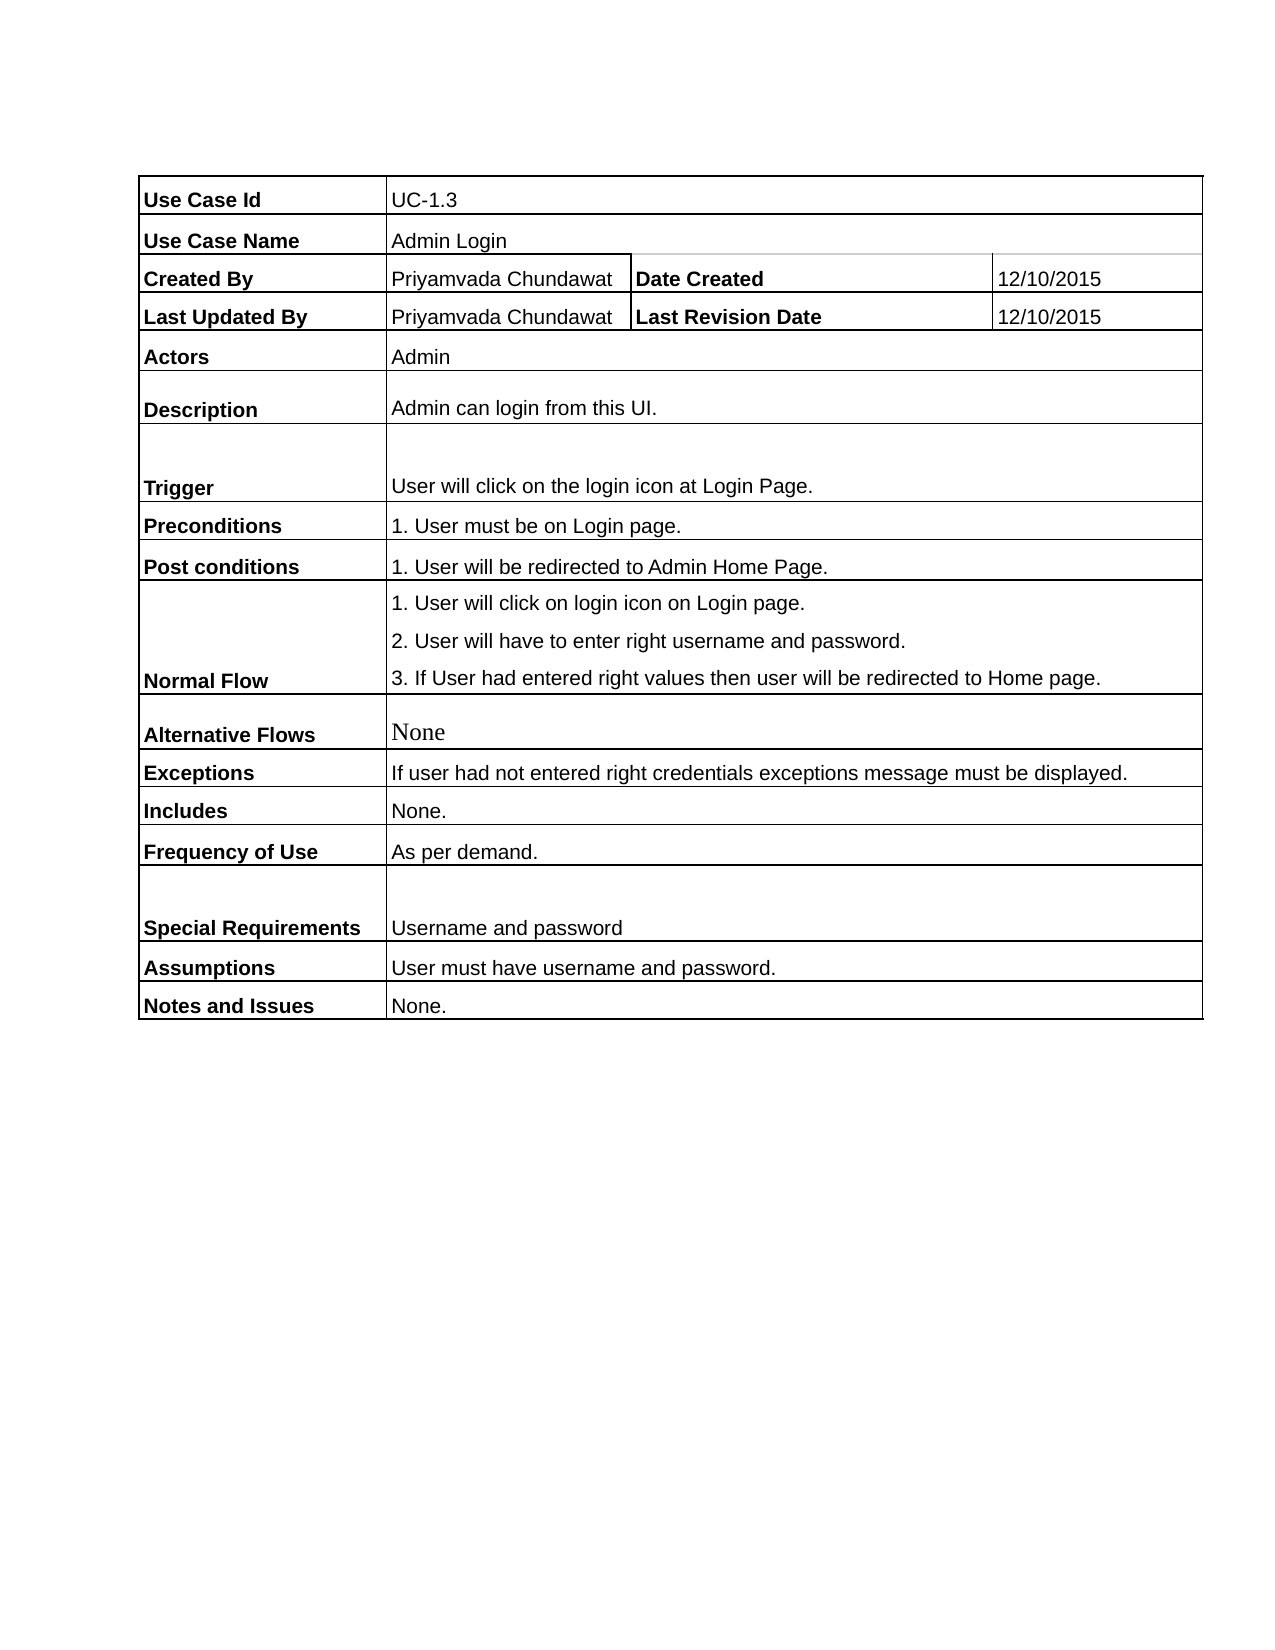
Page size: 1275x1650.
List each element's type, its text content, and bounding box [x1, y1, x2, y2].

table_cell Post conditions [140, 540, 386, 579]
table_cell Notes and Issues [140, 982, 386, 1018]
table_cell Admin can login from this UI. [387, 371, 1202, 422]
table_cell Actors [140, 331, 386, 369]
table_cell Frequency of Use [140, 825, 386, 864]
table_header UC-1.3 [387, 177, 1202, 213]
table_cell Exceptions [140, 750, 386, 786]
table_cell Created By [140, 255, 386, 291]
table_cell Admin Login [387, 215, 1202, 253]
table_header Use Case Id [140, 177, 386, 213]
table_cell None. [387, 787, 1202, 824]
table_cell None. [387, 982, 1202, 1018]
table_cell 12/10/2015 [993, 255, 1202, 291]
table_cell User must have username and password. [387, 942, 1202, 980]
table_cell User will click on the login icon at Login Page. [387, 424, 1202, 501]
table_cell Admin [387, 331, 1202, 369]
table_cell None [387, 695, 1202, 748]
table_cell Trigger [140, 424, 386, 501]
table_cell Username and password [387, 866, 1202, 940]
table_cell Alternative Flows [140, 695, 386, 748]
table_cell Date Created [632, 255, 992, 291]
table_cell Includes [140, 787, 386, 824]
table_cell Special Requirements [140, 866, 386, 940]
table_cell Priyamvada Chundawat [387, 255, 630, 291]
table_cell Normal Flow [140, 581, 386, 693]
table_cell Preconditions [140, 502, 386, 539]
table_cell Priyamvada Chundawat [387, 293, 630, 329]
table_cell As per demand. [387, 825, 1202, 864]
table_cell Last Updated By [140, 293, 386, 329]
table_cell 1. User will be redirected to Admin Home Page. [387, 540, 1202, 579]
table_cell Last Revision Date [632, 293, 992, 329]
table_cell Assumptions [140, 942, 386, 980]
table_cell 1. User will click on login icon on Login page. 2. User will have to enter right username and password. 3. If User had entered right values then user will be redirected to Home page. [387, 581, 1202, 693]
table_cell Use Case Name [140, 215, 386, 253]
table_cell 12/10/2015 [993, 293, 1202, 329]
table_cell 1. User must be on Login page. [387, 502, 1202, 539]
table_cell Description [140, 371, 386, 422]
table_cell If user had not entered right credentials exceptions message must be displayed. [387, 750, 1202, 786]
